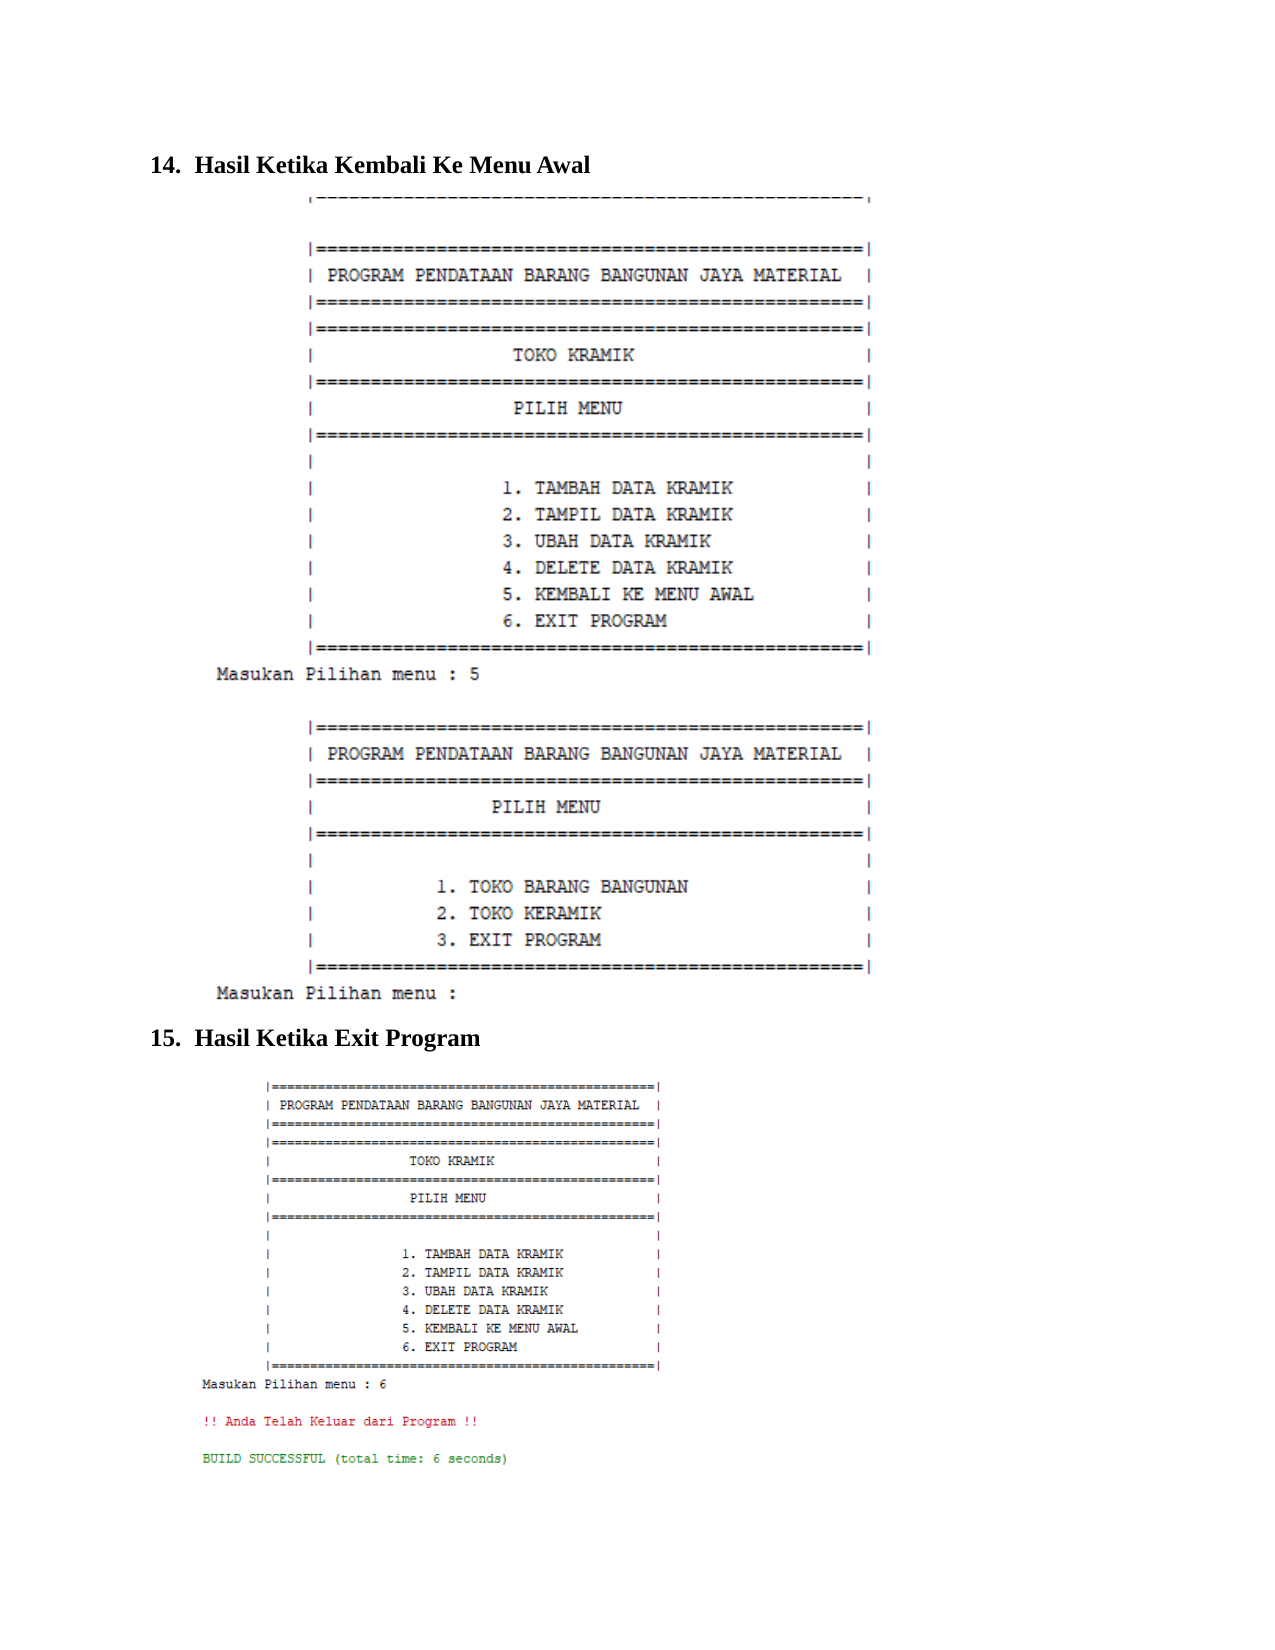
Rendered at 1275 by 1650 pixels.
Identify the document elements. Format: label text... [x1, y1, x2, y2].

picture [194, 1070, 717, 1477]
list Hasil Ketika Exit Program [150, 1023, 1125, 1052]
picture [194, 197, 956, 1004]
list Hasil Ketika Kembali Ke Menu Awal [150, 150, 1125, 179]
